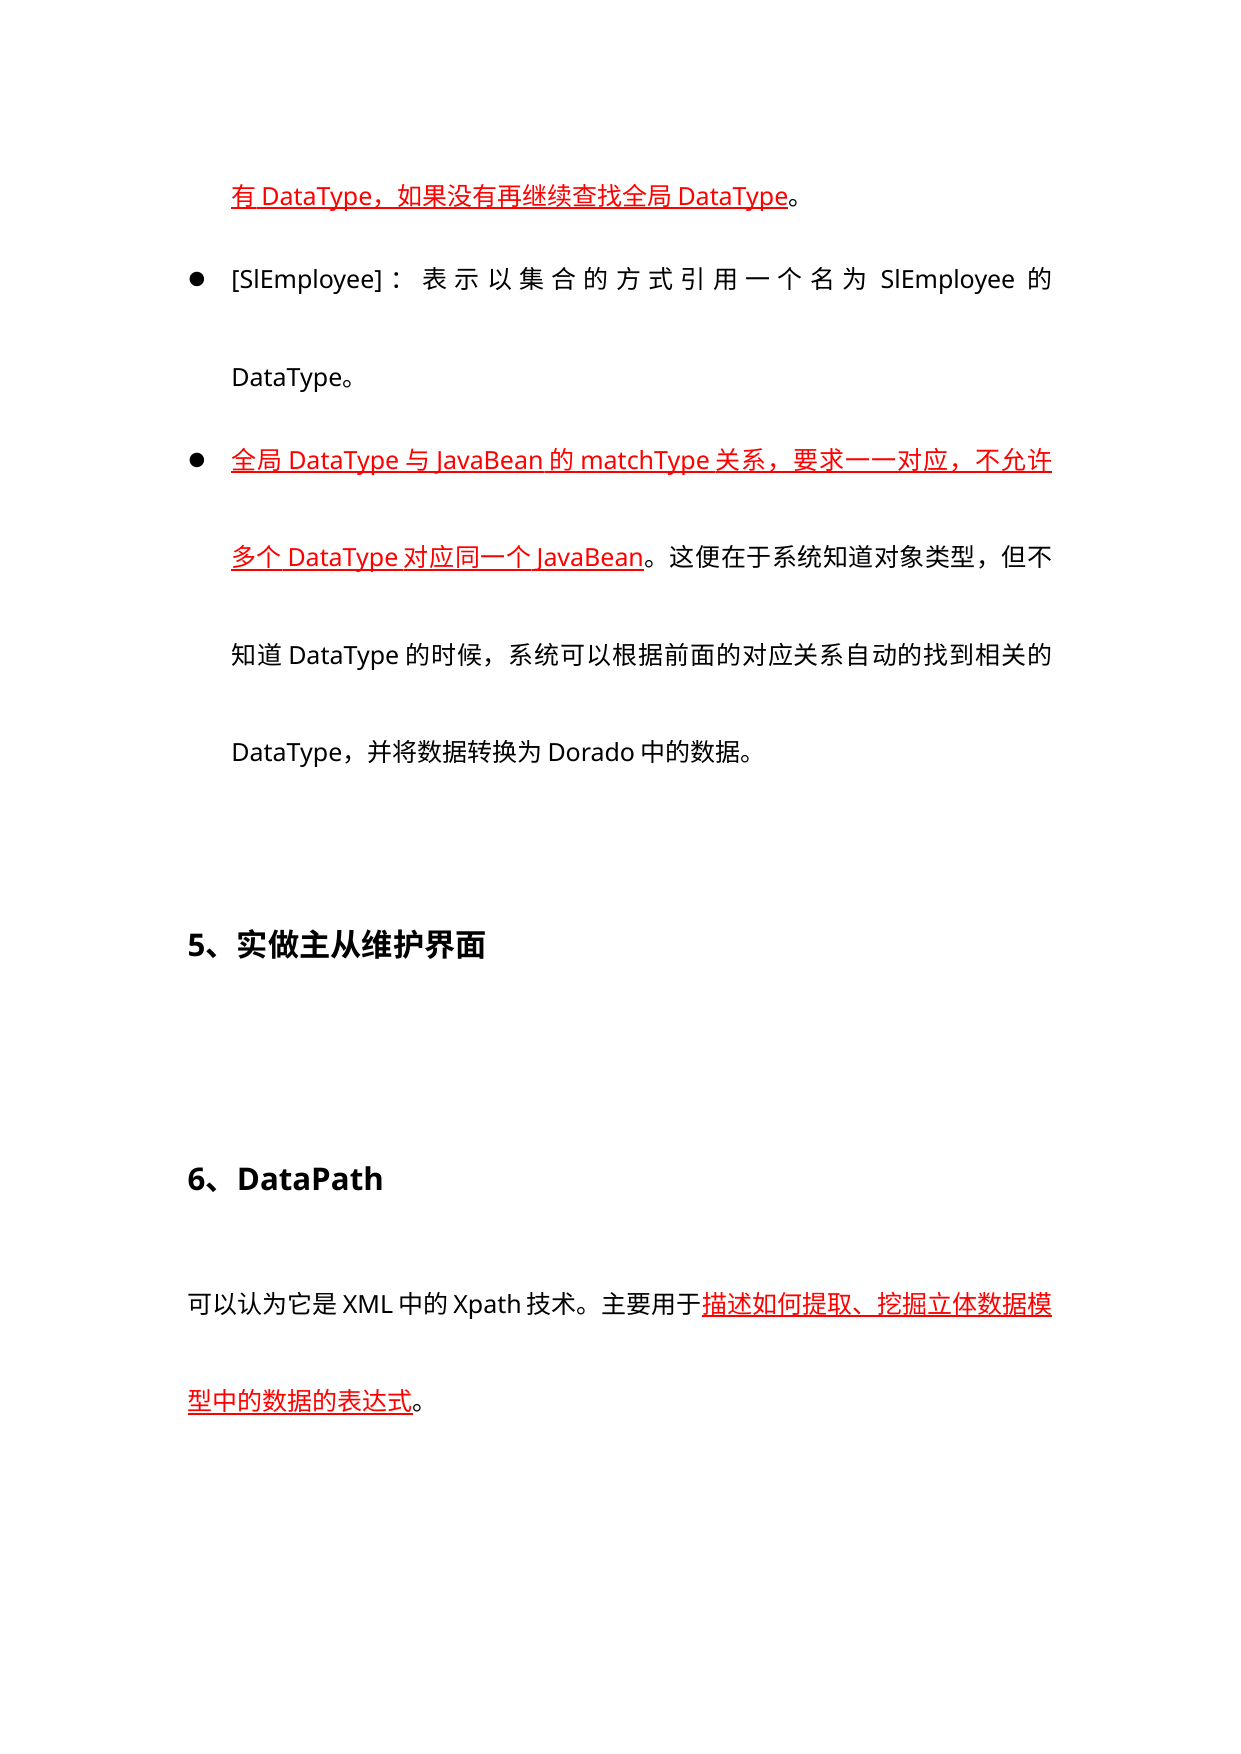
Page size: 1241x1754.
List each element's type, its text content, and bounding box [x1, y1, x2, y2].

text 可以认为它是XML中的Xpath技术。主要用于描述如何提取、挖掘立体数据模型中的数据的表达式。 [187, 1270, 1053, 1432]
list [SlEmployee]：表示以集合的方式引用一个名为SlEmployee的DataType。 [187, 245, 1053, 408]
list 全局DataType与JavaBean的matchType关系，要求一一对应，不允许多个DataType对应同一个JavaBean。这便在于系统知道对象类型，但不知道DataType的时候，系统可以根据前面的对应关系自动的找到相关的DataType，并将数据转换为Dorado中的数据。 [187, 426, 1053, 783]
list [187, 162, 1053, 227]
subtitle 6、DataPath [187, 1145, 1053, 1210]
subtitle 5、实做主从维护界面 [187, 910, 1053, 975]
